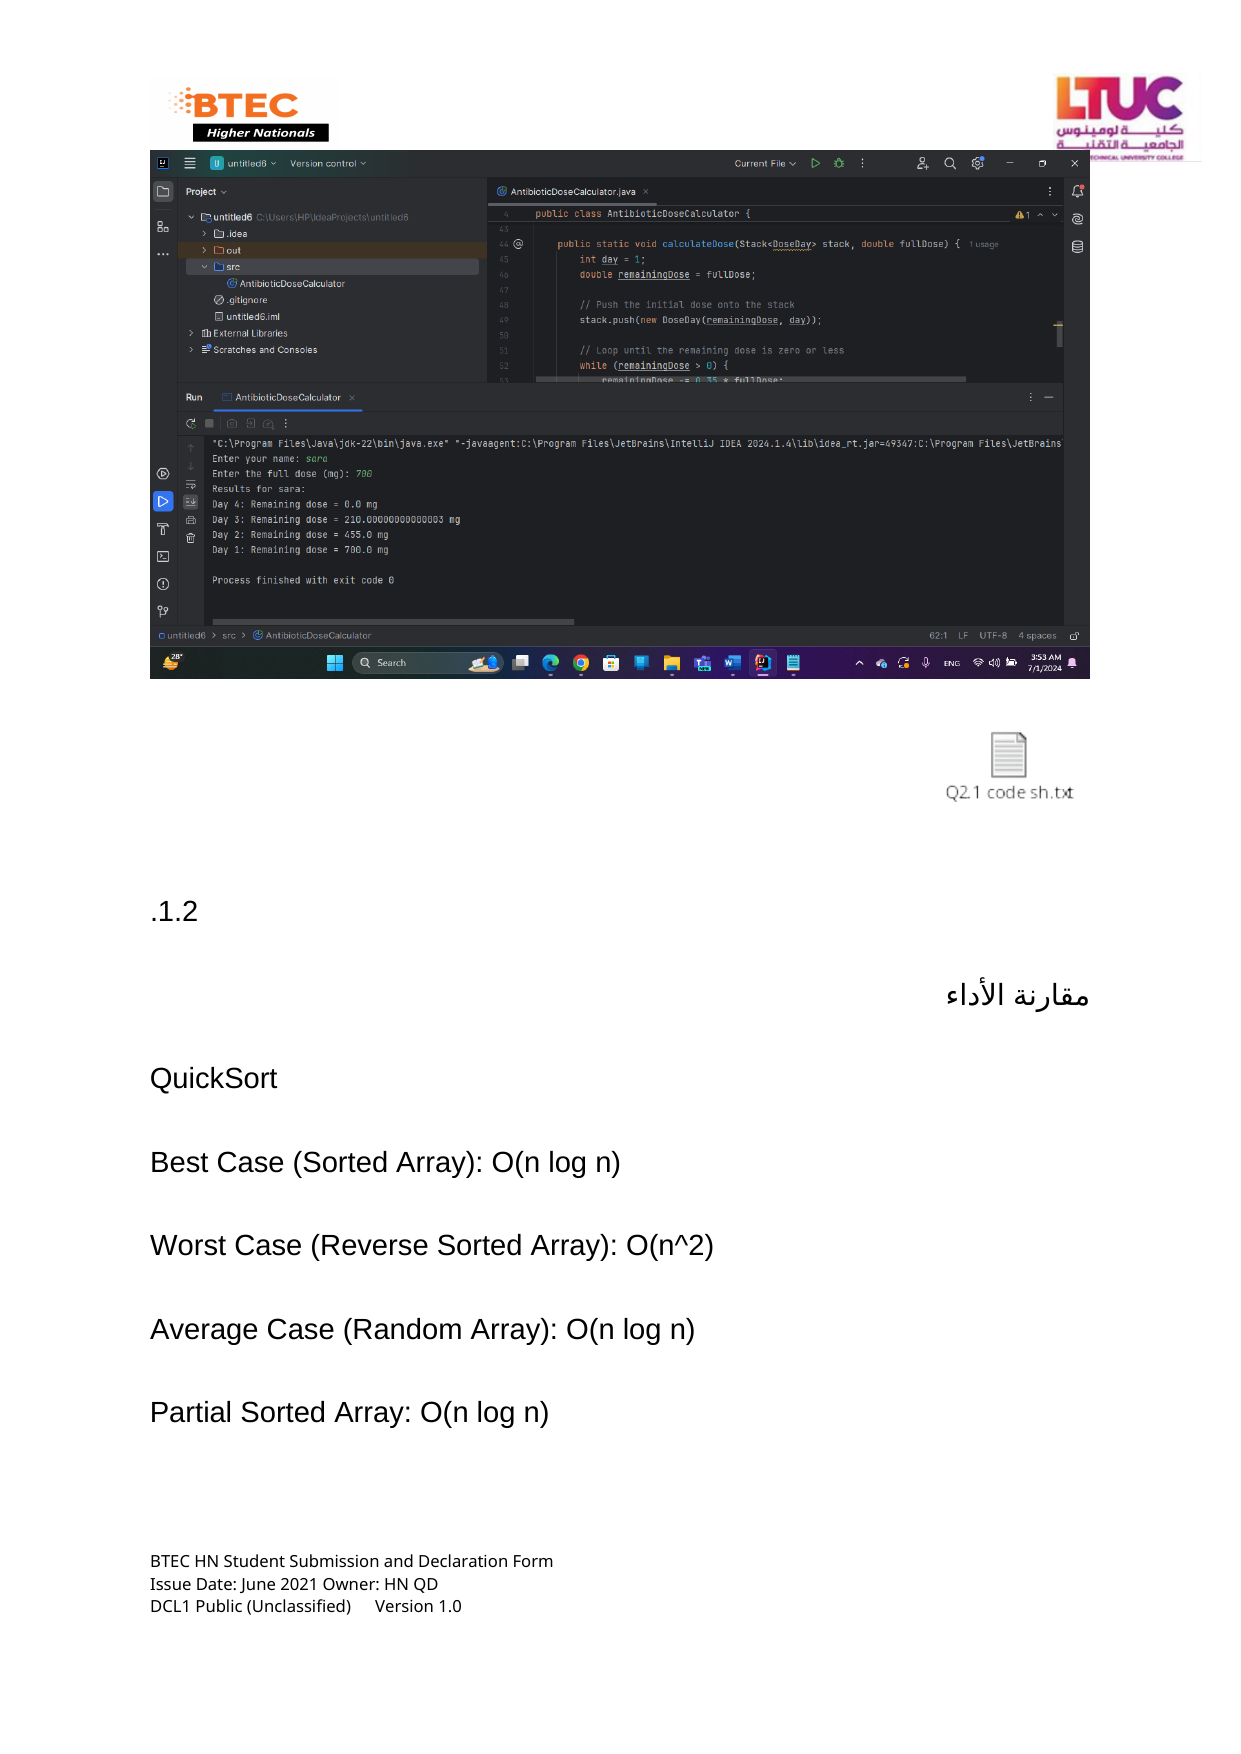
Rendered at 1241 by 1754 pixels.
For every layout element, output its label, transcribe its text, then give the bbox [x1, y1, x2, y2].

text 1.2. [150, 894, 1090, 928]
text Best Case (Sorted Array): O(n log n) [150, 1145, 1090, 1178]
picture [150, 73, 1202, 679]
text QuickSort [150, 1061, 1090, 1095]
text Average Case (Random Array): O(n log n) [150, 1312, 1090, 1346]
text Partial Sorted Array: O(n log n) [150, 1396, 1090, 1429]
text مقارنة الأداء [150, 978, 1090, 1011]
text Worst Case (Reverse Sorted Array): O(n^2) [150, 1228, 1090, 1262]
